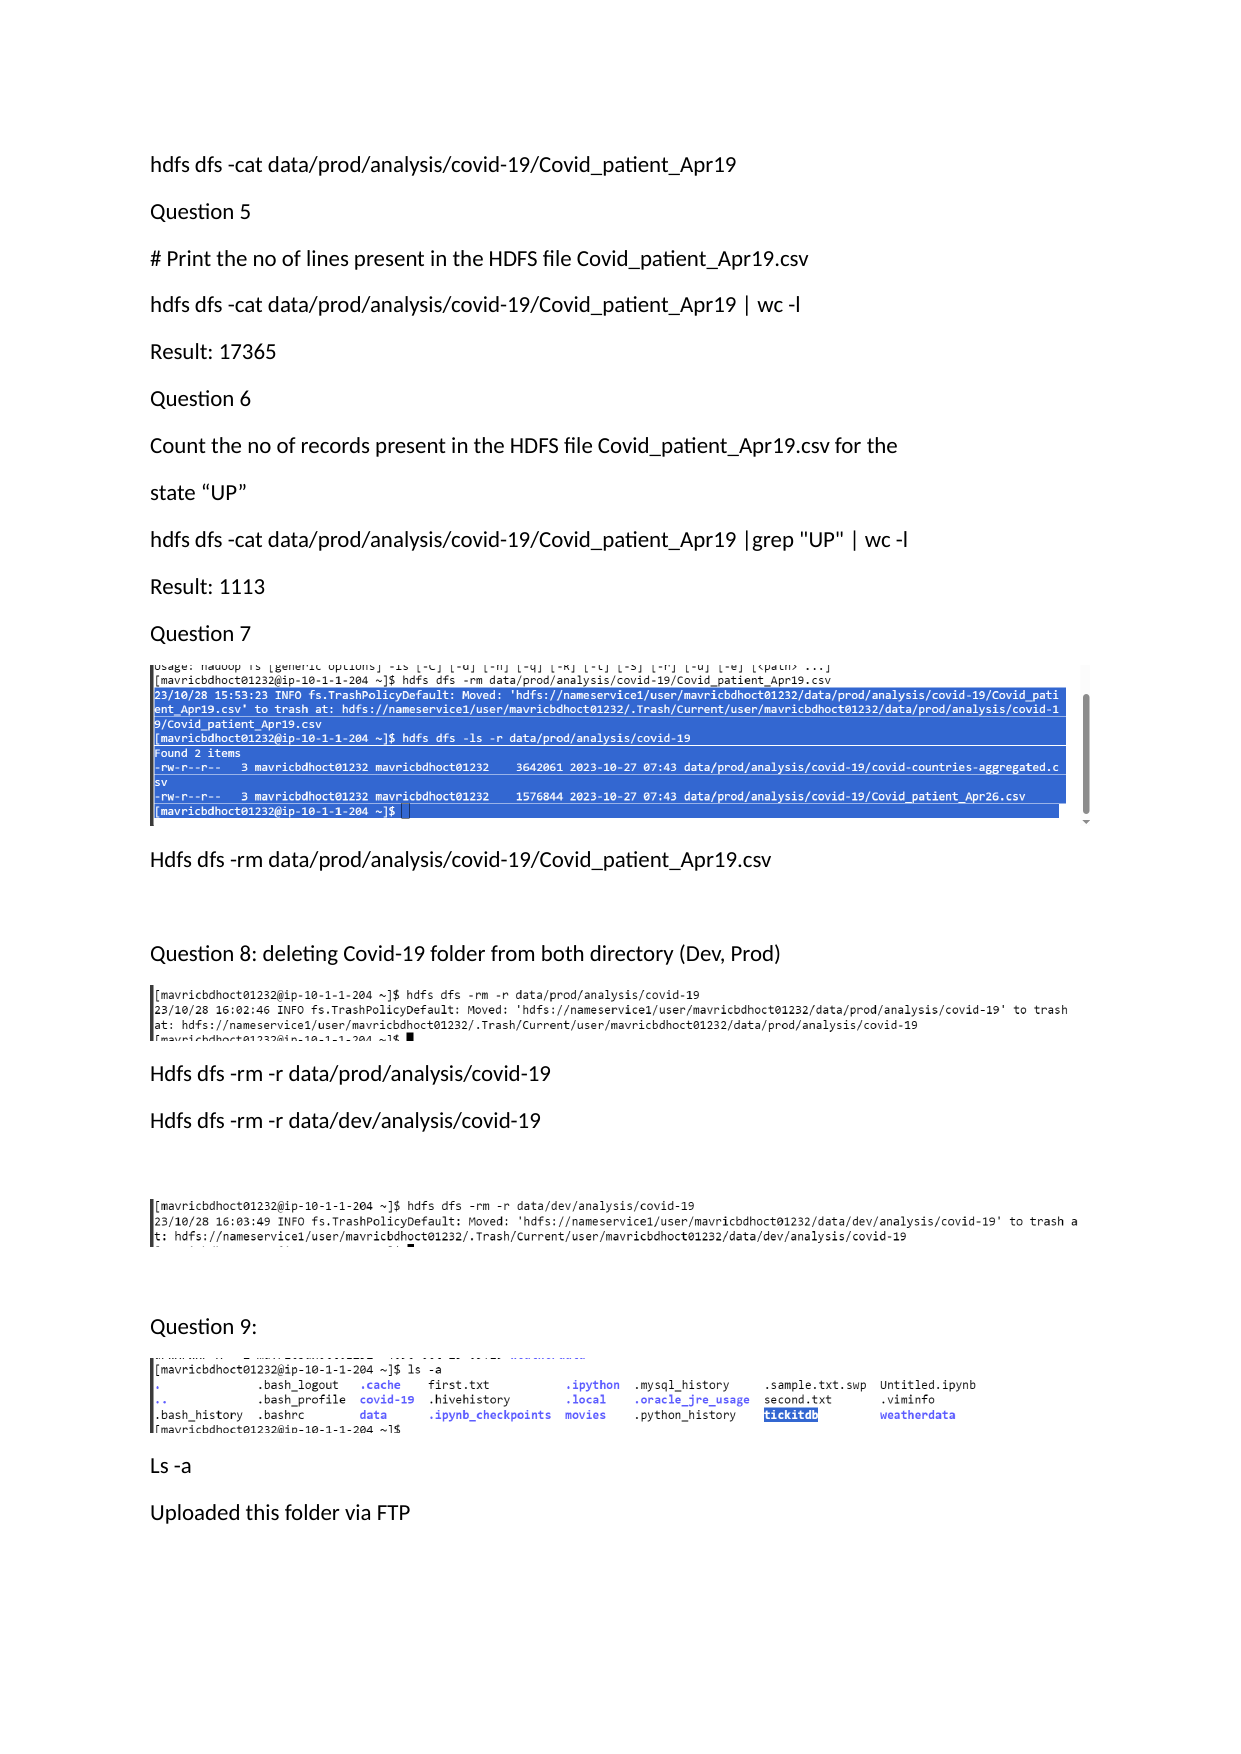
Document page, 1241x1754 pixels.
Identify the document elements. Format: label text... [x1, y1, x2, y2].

text hdfs dfs -cat data/prod/analysis/covid-19/Covid_patient_Apr19 [150, 150, 1090, 178]
text hdfs dfs -cat data/prod/analysis/covid-19/Covid_patient_Apr19 | wc -l [150, 291, 1090, 319]
picture [150, 665, 1091, 826]
text Question 5 [150, 197, 1090, 225]
text Hdfs dfs -rm -r data/prod/analysis/covid-19 [150, 1059, 1090, 1087]
text Ls -a [150, 1451, 1090, 1479]
text Result: 17365 [150, 337, 1090, 366]
text Question 7 [150, 619, 1090, 647]
text Result: 1113 [150, 572, 1090, 600]
text Question 9: [150, 1312, 1090, 1340]
text # Print the no of lines present in the HDFS file Covid_patient_Apr19.csv [150, 244, 1090, 272]
picture [150, 985, 1091, 1041]
text Uploaded this folder via FTP [150, 1498, 1090, 1526]
text Question 6 [150, 384, 1090, 412]
picture [150, 1358, 1091, 1433]
text hdfs dfs -cat data/prod/analysis/covid-19/Covid_patient_Apr19 |grep "UP" | wc -l [150, 525, 1090, 553]
text Count the no of records present in the HDFS file Covid_patient_Apr19.csv for the [150, 431, 1090, 459]
text Hdfs dfs -rm data/prod/analysis/covid-19/Covid_patient_Apr19.csv [150, 845, 1090, 873]
text state “UP” [150, 478, 1090, 506]
text Question 8: deleting Covid-19 folder from both directory (Dev, Prod) [150, 939, 1090, 967]
picture [150, 1199, 1091, 1247]
text Hdfs dfs -rm -r data/dev/analysis/covid-19 [150, 1106, 1090, 1134]
